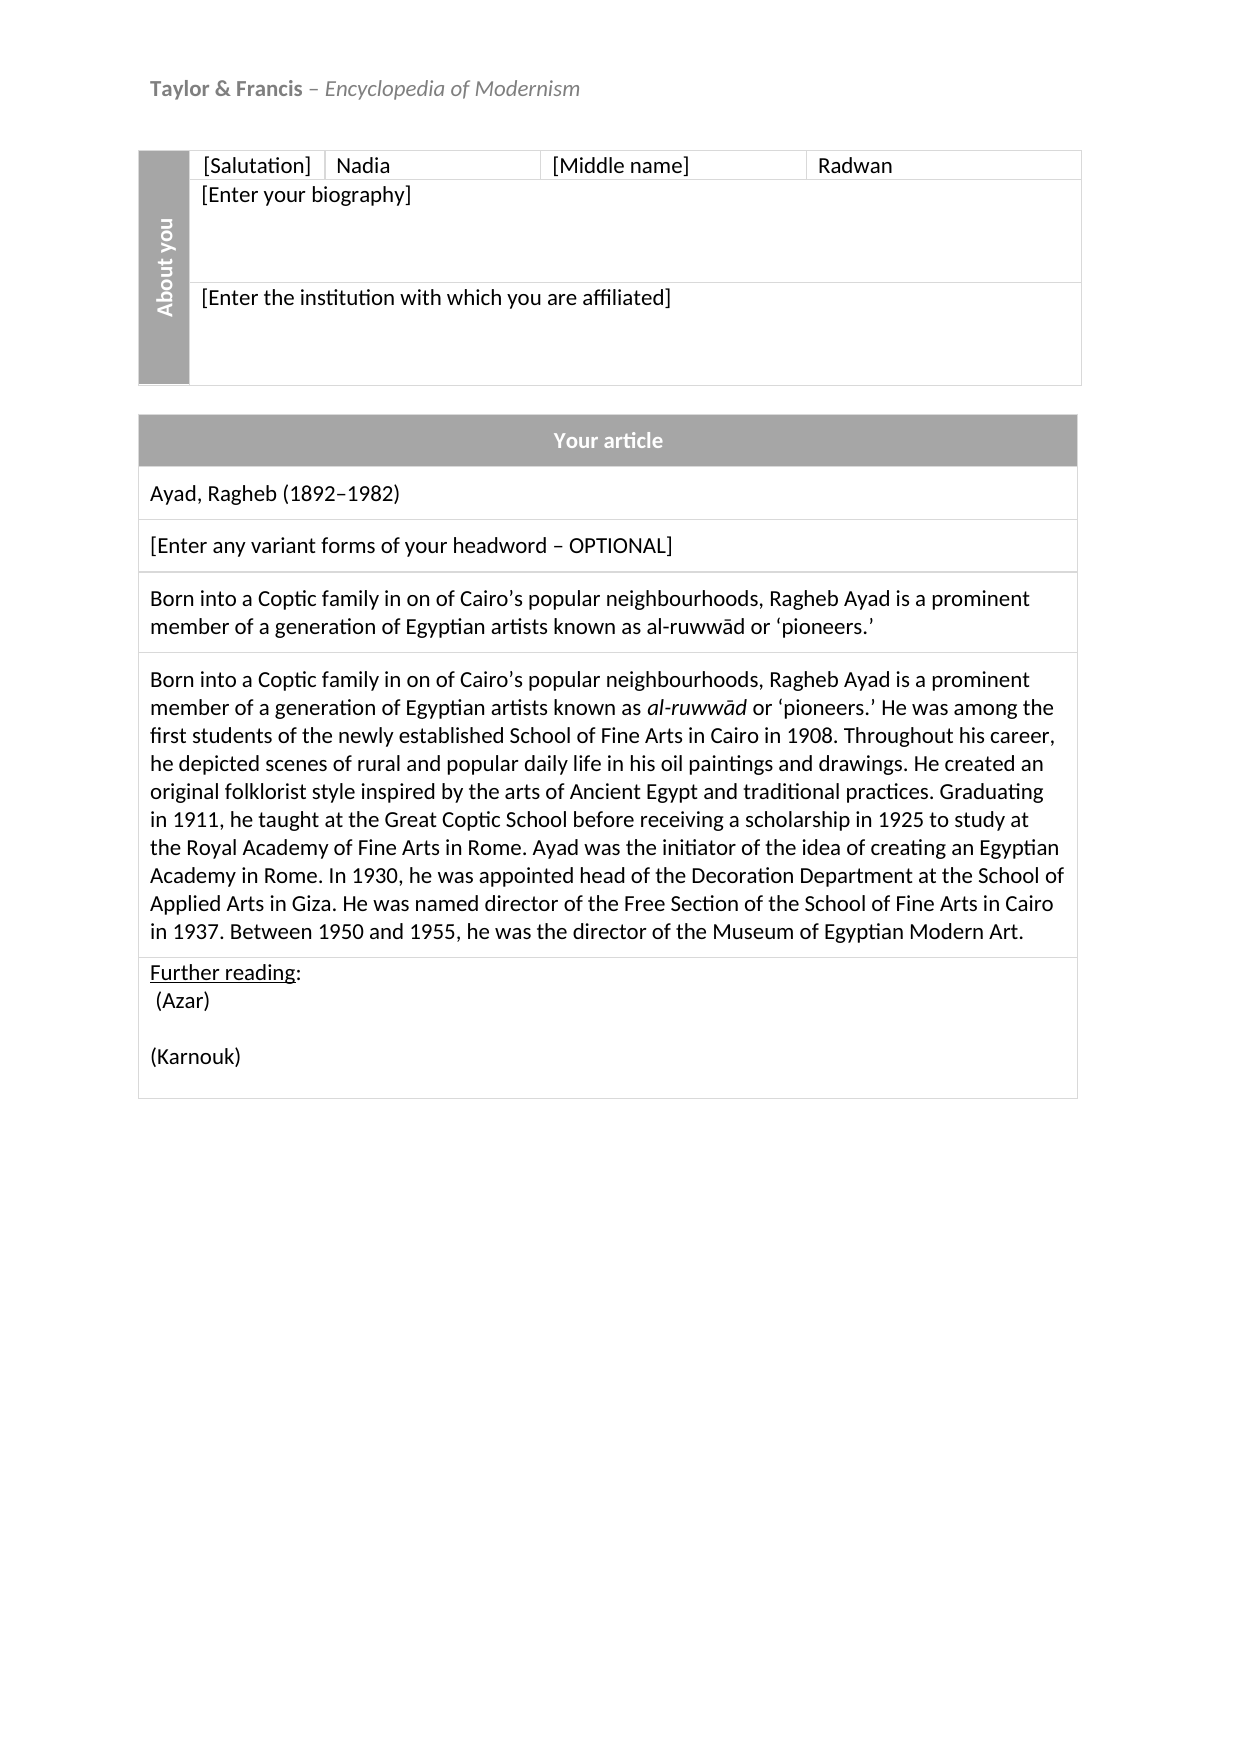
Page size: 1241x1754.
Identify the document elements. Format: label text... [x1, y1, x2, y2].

table_cell Further reading: [139, 958, 1077, 1098]
table_header About you [139, 151, 189, 384]
table_header Your article [139, 415, 1077, 466]
